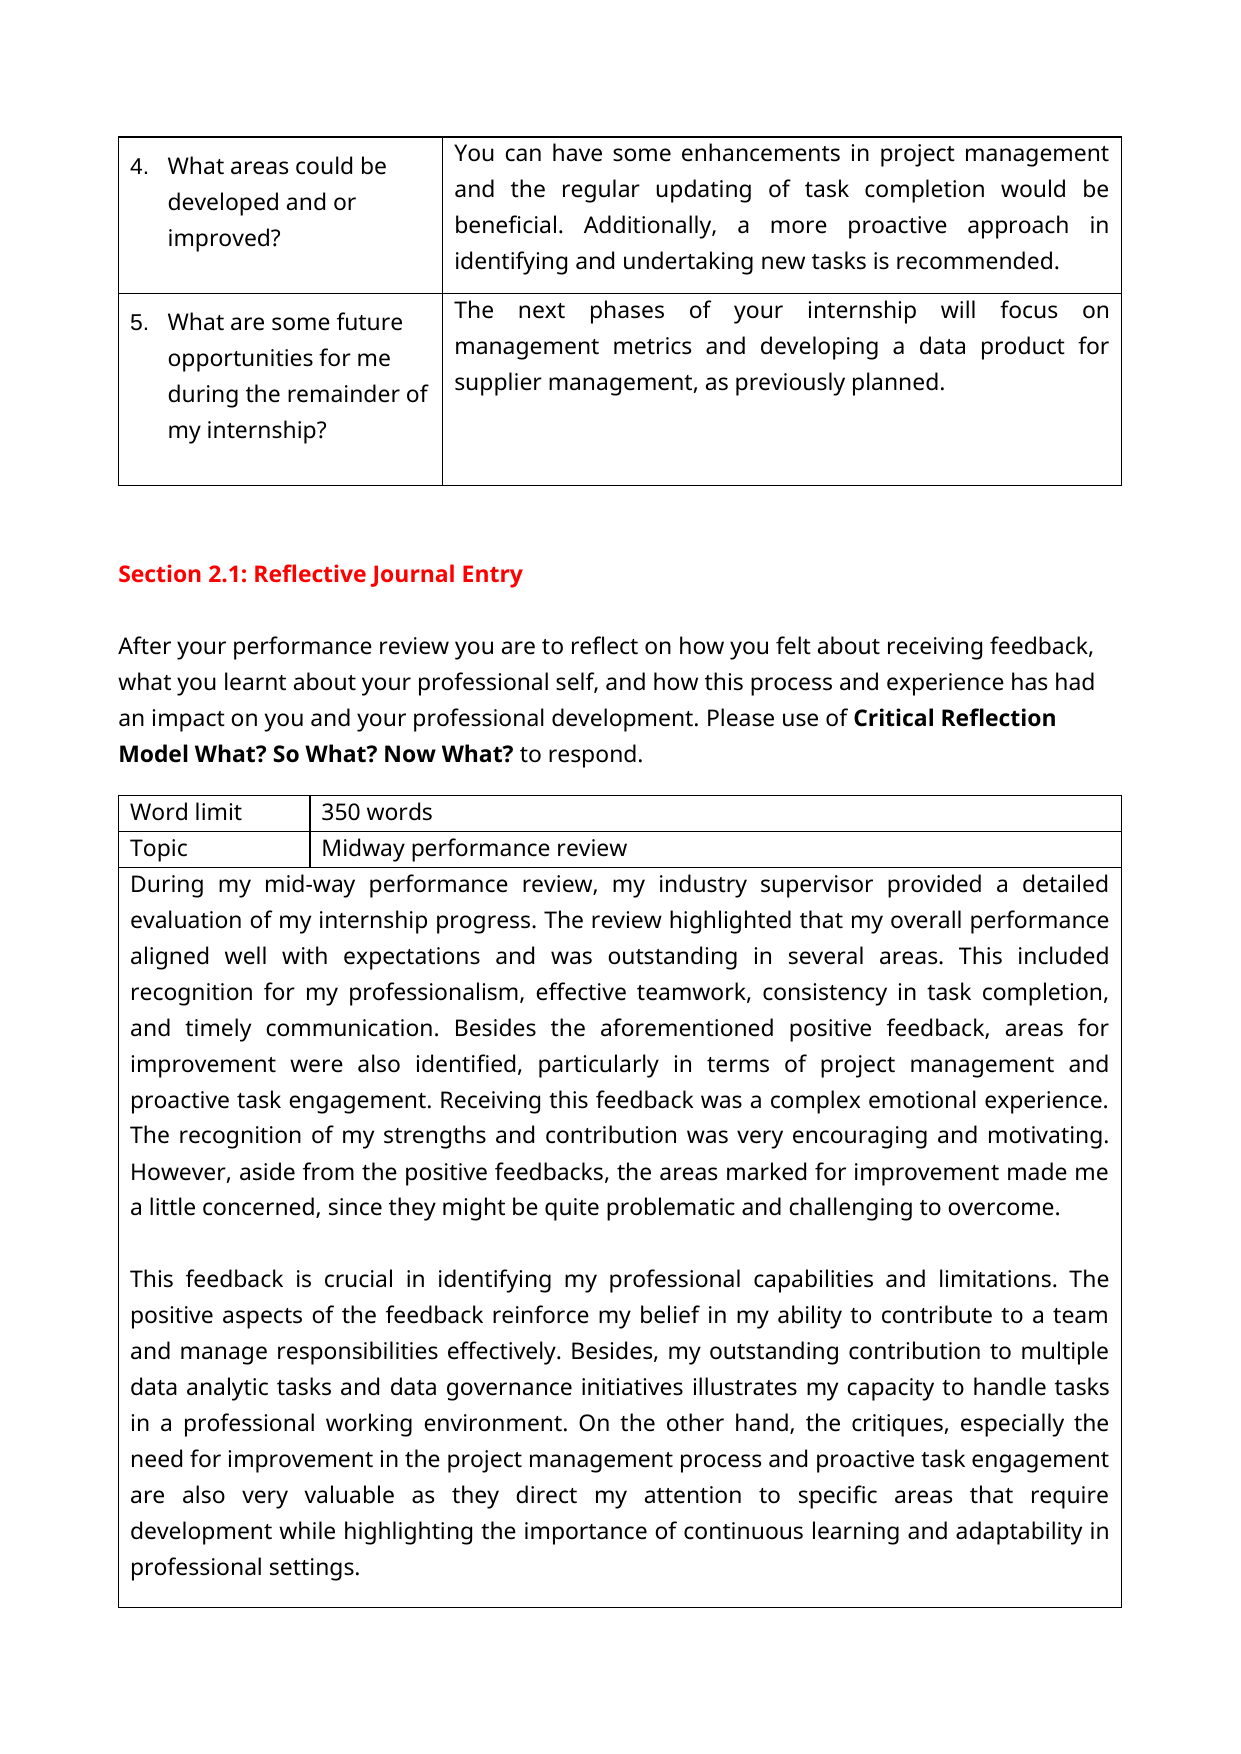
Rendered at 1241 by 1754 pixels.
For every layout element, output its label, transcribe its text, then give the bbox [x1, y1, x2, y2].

table_cell Topic [119, 832, 309, 867]
table_cell You can have some enhancements in project management and the regular updating of task completion would be beneficial. Additionally, a more proactive approach in identifying and undertaking new tasks is recommended. [443, 138, 1121, 293]
table_header 350 words [311, 796, 1121, 831]
text After your performance review you are to reflect on how you felt about receiving feedback, what you learnt about your professional self, and how this process and experience has had an impact on you and your professional development. Please use of Critical Reflection Model What? So What? Now What? to respond. [118, 630, 1122, 769]
table_header Word limit [119, 796, 309, 831]
table_cell What are some future opportunities for me during the remainder of my internship? [119, 294, 442, 485]
table_cell Midway performance review [311, 832, 1121, 867]
text Section 2.1: Reflective Journal Entry [118, 558, 1122, 589]
table_cell What areas could be developed and or improved? [119, 138, 442, 293]
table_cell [119, 868, 1121, 1607]
table_cell The next phases of your internship will focus on management metrics and developing a data product for supplier management, as previously planned. [443, 294, 1121, 485]
